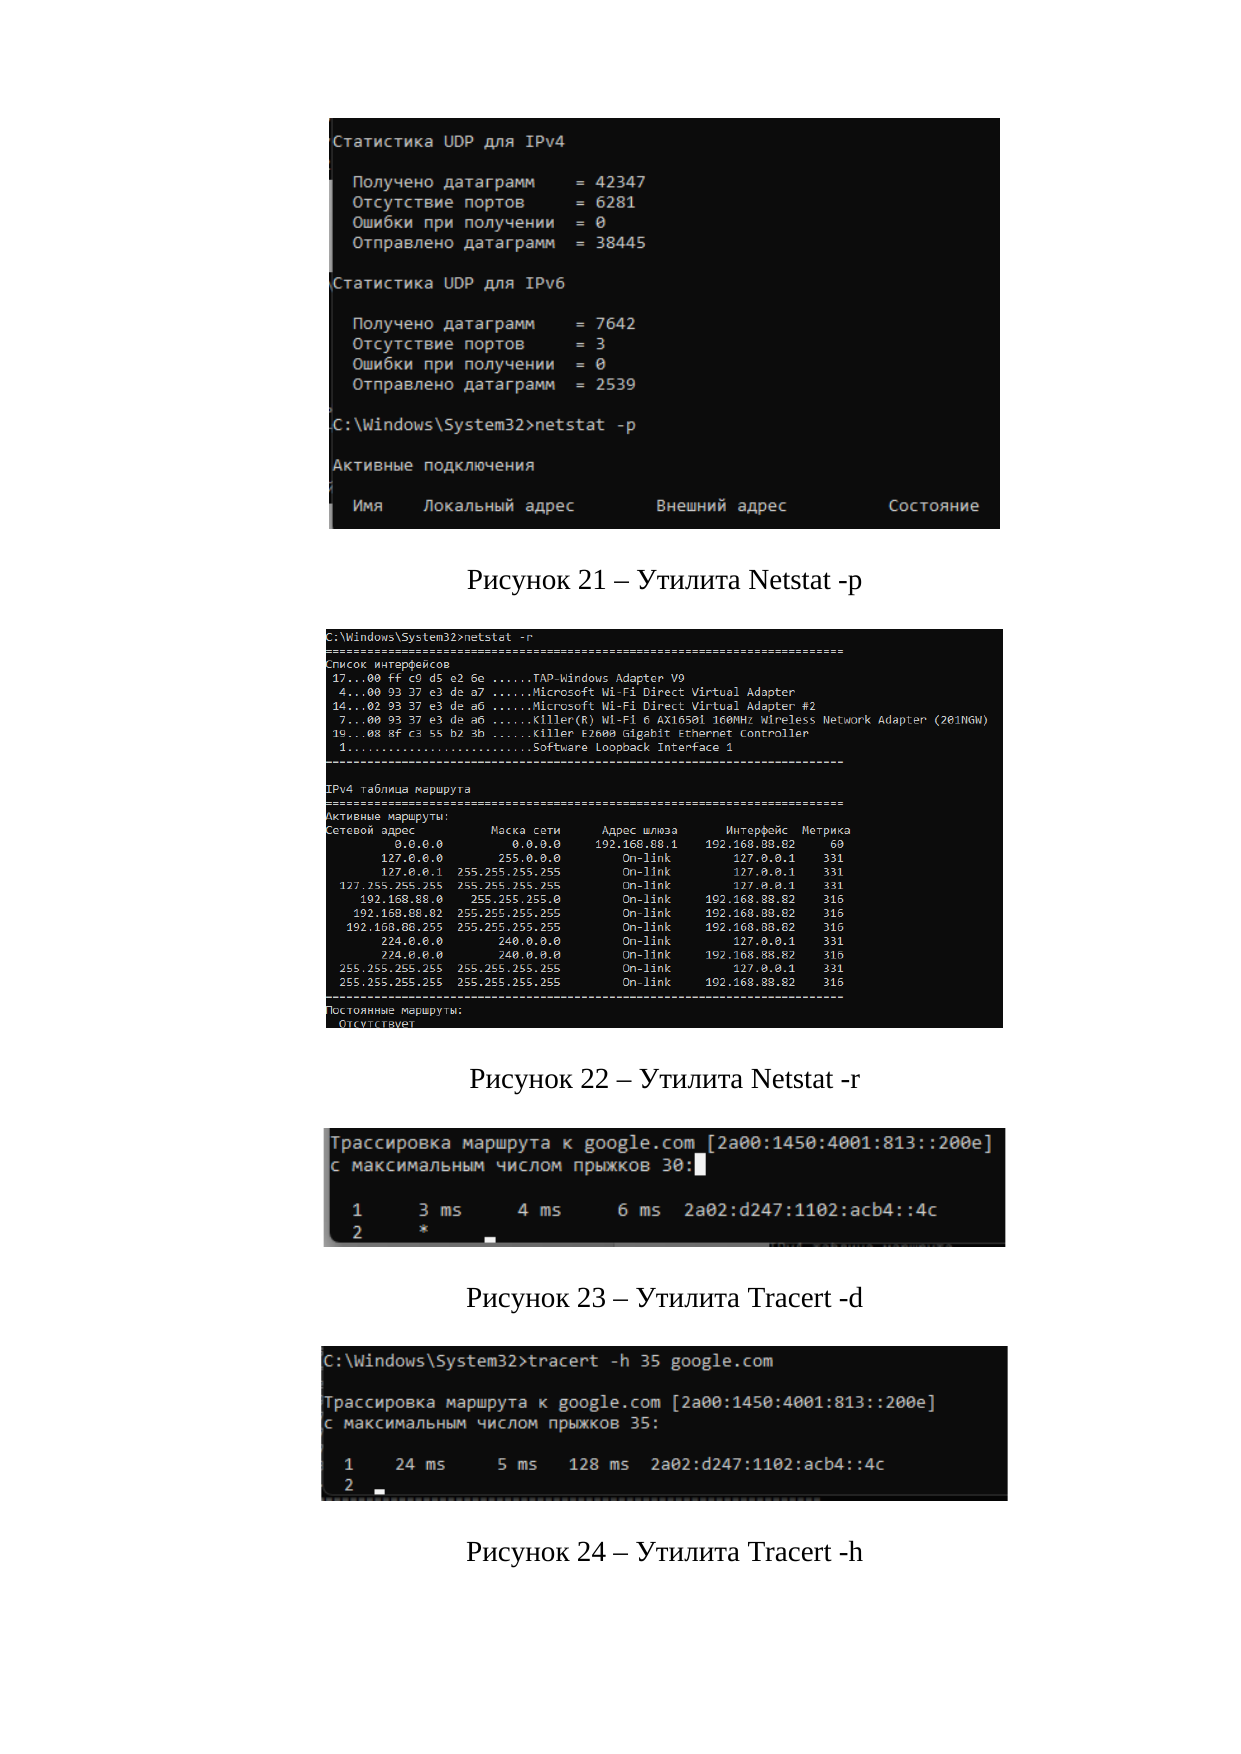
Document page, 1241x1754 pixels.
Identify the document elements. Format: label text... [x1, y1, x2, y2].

picture [323, 1128, 1006, 1247]
text Рисунок 23 – Утилита Tracert -d [177, 1280, 1152, 1313]
picture [329, 118, 1000, 529]
text Рисунок 24 – Утилита Tracert -h [177, 1534, 1152, 1568]
picture [321, 1346, 1008, 1501]
text Рисунок 22 – Утилита Netstat -r [177, 1062, 1152, 1095]
picture [326, 629, 1003, 1028]
text Рисунок 21 – Утилита Netstat -p [177, 562, 1152, 596]
